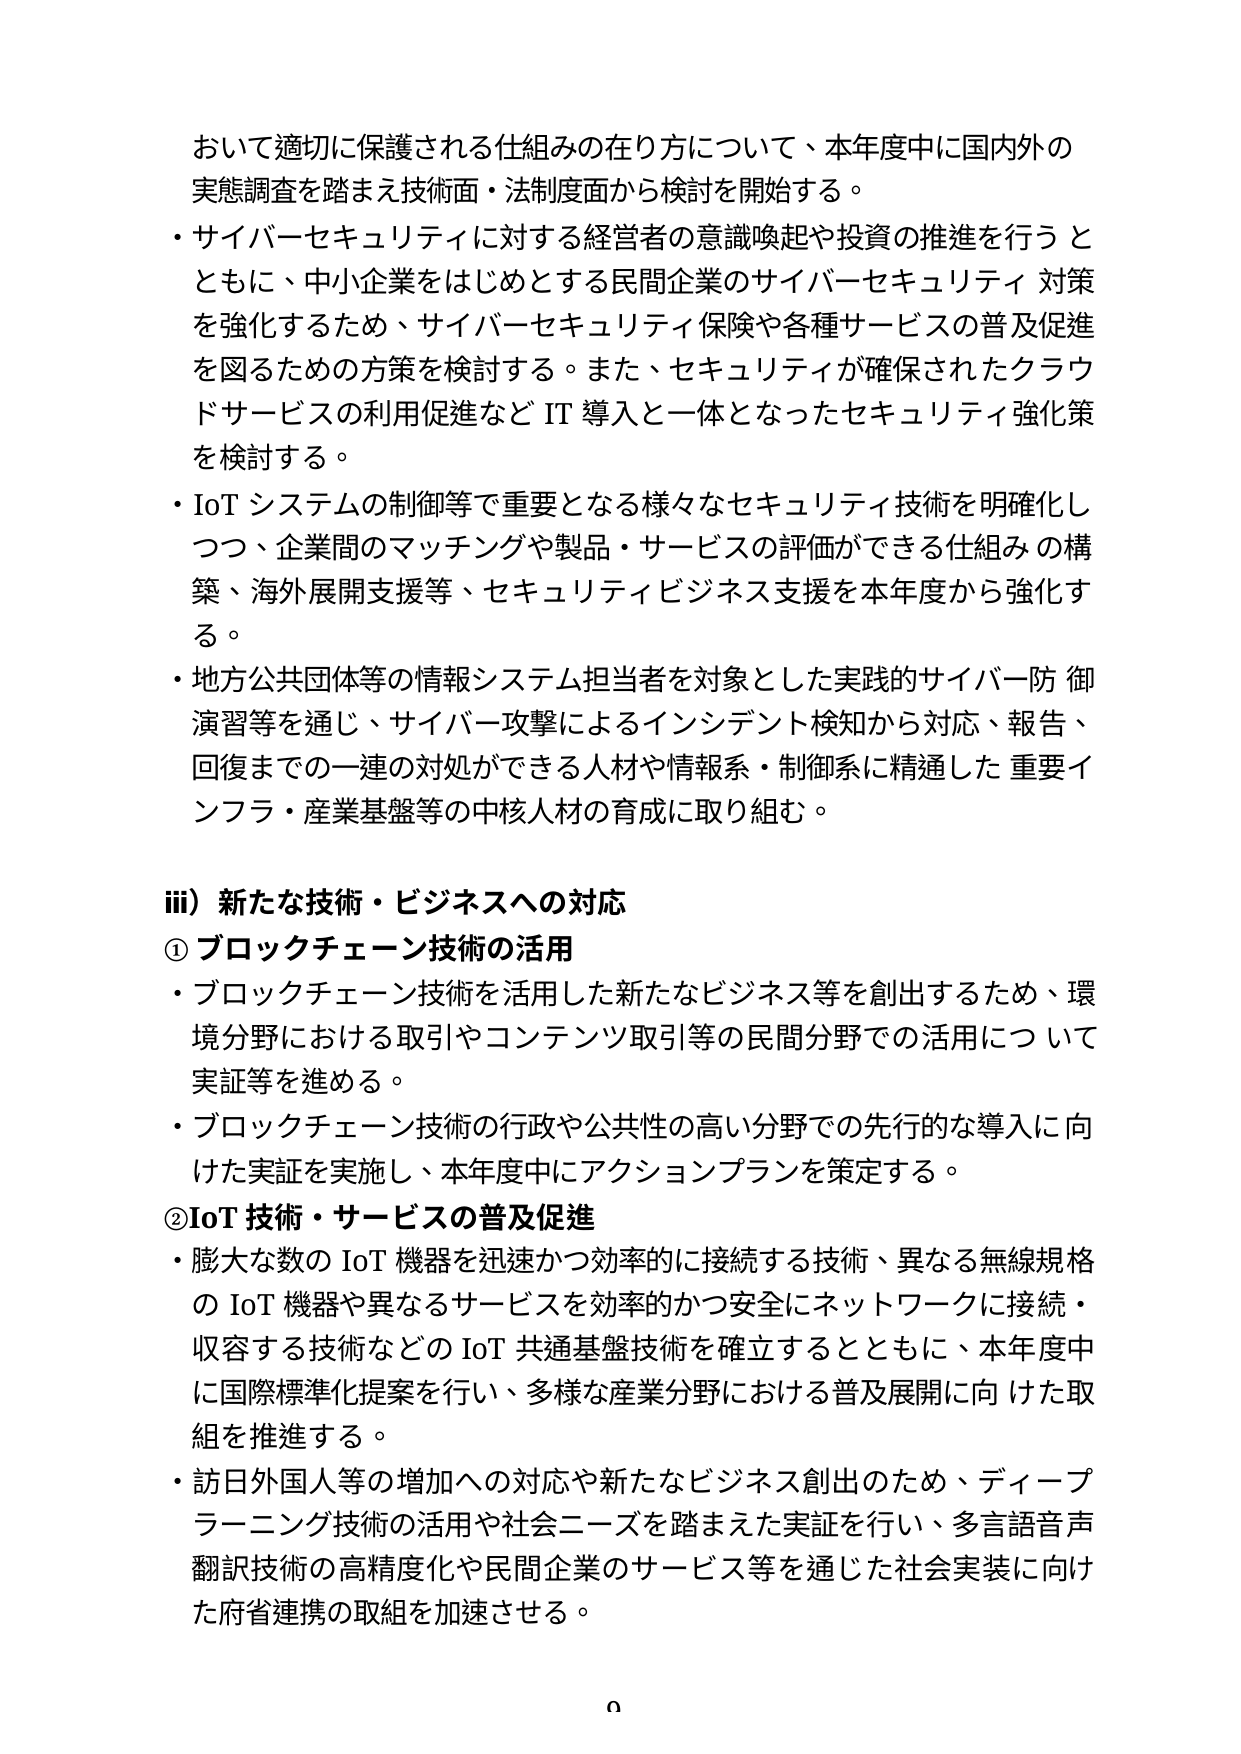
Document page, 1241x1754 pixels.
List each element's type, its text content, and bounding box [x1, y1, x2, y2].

text ・ブロックチェーン技術を活用した新たなビジネス等を創出するため、環境分野における取引やコンテンツ取引等の民間分野での活用につ いて実証等を進める。 [163, 973, 1121, 1101]
text ・ブロックチェーン技術の行政や公共性の高い分野での先行的な導入に向けた実証を実施し、本年度中にアクションプランを策定する。 [163, 1106, 1094, 1191]
text ・IoT システムの制御等で重要となる様々なセキュリティ技術を明確化しつつ、企業間のマッチングや製品・サービスの評価ができる仕組み の構築、海外展開支援等、セキュリティビジネス支援を本年度から強化する。 [163, 484, 1095, 654]
text ・訪日外国人等の増加への対応や新たなビジネス創出のため、ディープラーニング技術の活用や社会ニーズを踏まえた実証を行い、多言語音声翻訳技術の高精度化や民間企業のサービス等を通じた社会実装に向けた府省連携の取組を加速させる。 [163, 1461, 1096, 1632]
text おいて適切に保護される仕組みの在り方について、本年度中に国内外の実態調査を踏まえ技術面・法制度面から検討を開始する。 [192, 127, 1078, 210]
text ・サイバーセキュリティに対する経営者の意識喚起や投資の推進を行う とともに、中小企業をはじめとする民間企業のサイバーセキュリティ 対策を強化するため、サイバーセキュリティ保険や各種サービスの普及促進を図るための方策を検討する。また、セキュリティが確保されたクラウドサービスの利用促進など IT 導入と一体となったセキュリティ強化策を検討する。 [163, 217, 1095, 477]
text ・地方公共団体等の情報システム担当者を対象とした実践的サイバー防 御演習等を通じ、サイバー攻撃によるインシデント検知から対応、報告、回復までの一連の対処ができる人材や情報系・制御系に精通した 重要インフラ・産業基盤等の中核人材の育成に取り組む。 [163, 659, 1095, 831]
subtitle ⅲ）新たな技術・ビジネスへの対応 [163, 882, 1121, 922]
text ①ブロックチェーン技術の活用 [163, 928, 1121, 968]
subtitle ②IoT 技術・サービスの普及促進 [163, 1197, 1121, 1237]
text ・膨大な数の IoT 機器を迅速かつ効率的に接続する技術、異なる無線規格のIoT 機器や異なるサービスを効率的かつ安全にネットワークに接続・収容する技術などのIoT 共通基盤技術を確立するとともに、本年度中に国際標準化提案を行い、多様な産業分野における普及展開に向 けた取組を推進する。 [163, 1241, 1096, 1456]
